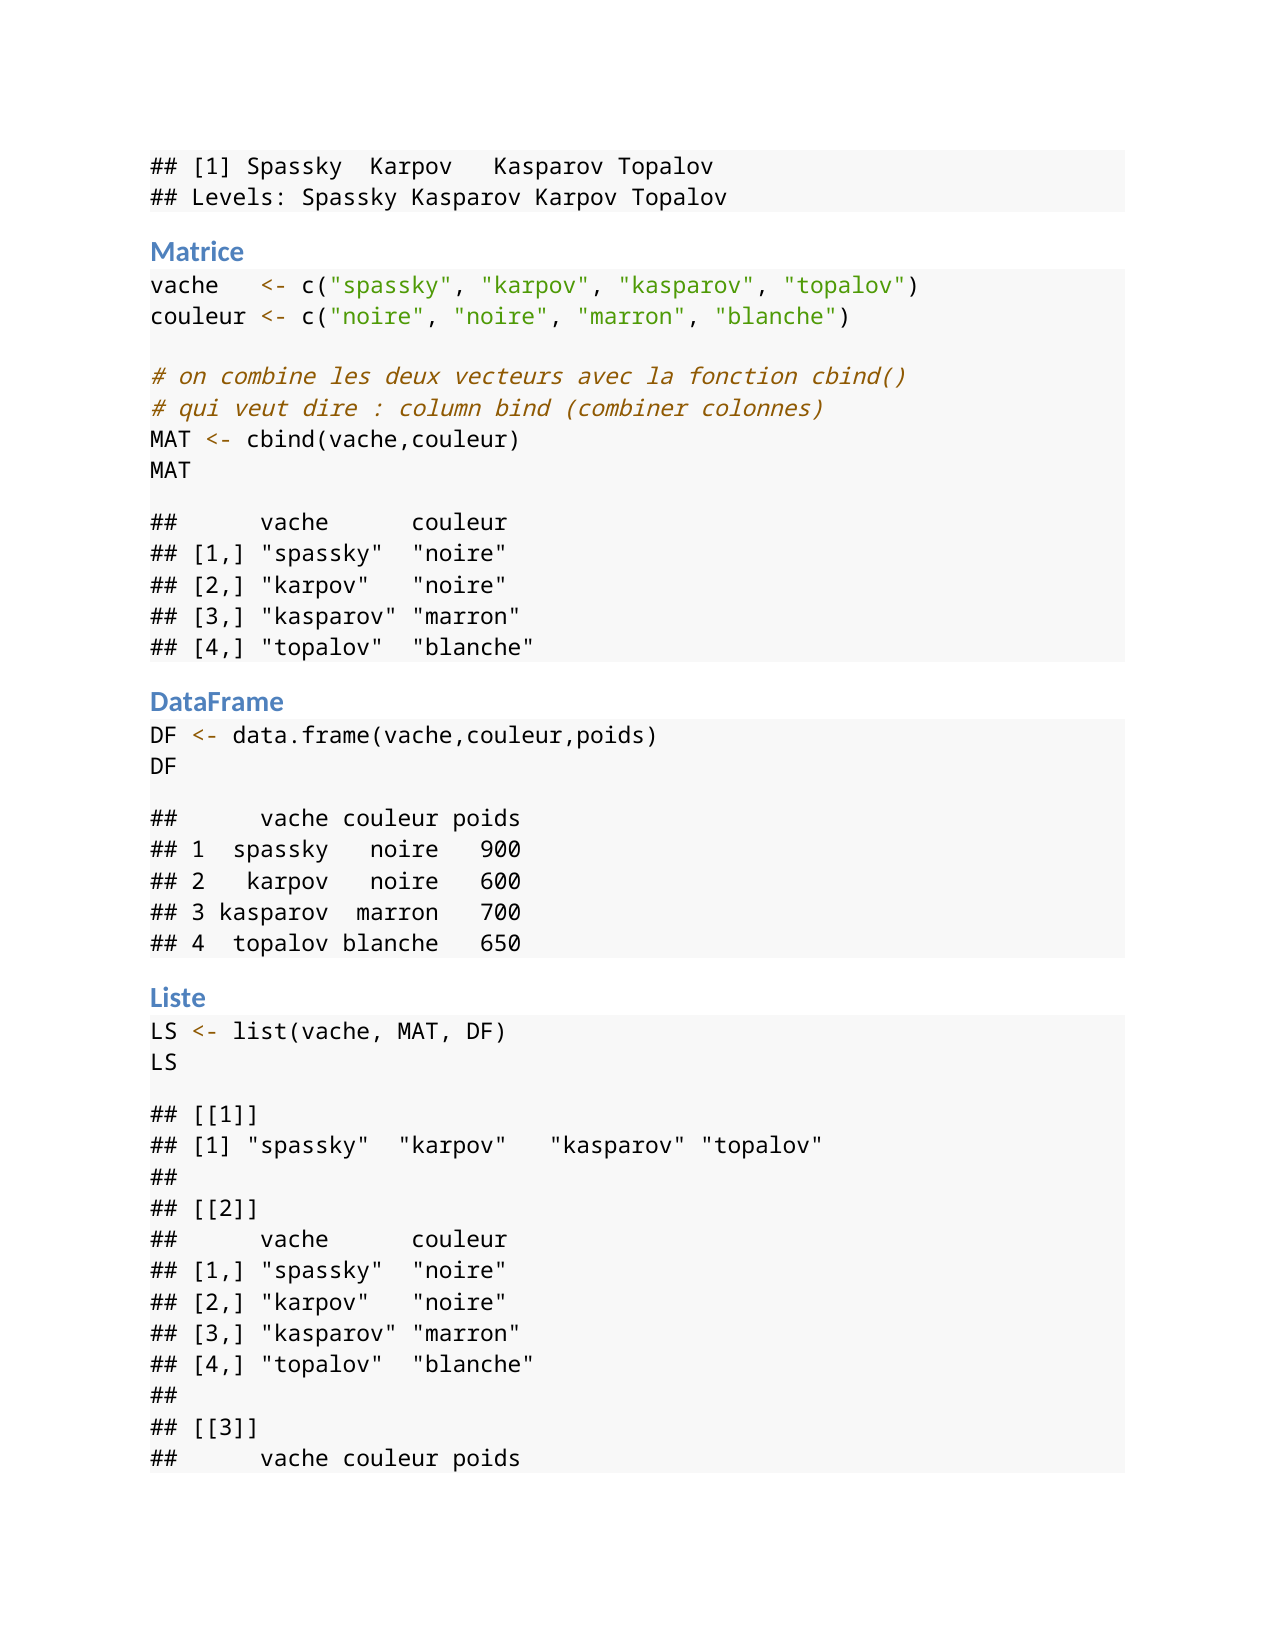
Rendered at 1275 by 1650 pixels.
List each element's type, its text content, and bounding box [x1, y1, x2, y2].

subtitle Liste [150, 979, 1125, 1015]
text ## [1] Spassky Karpov Kasparov Topalov ## Levels: Spassky Kasparov Karpov Topalov [150, 150, 1125, 212]
text vache <- c("spassky", "karpov", "kasparov", "topalov") couleur <- c("noire", "noire", "marron", "blanche") # on combine les deux vecteurs avec la fonction cbind() # qui veut dire : column bind (combiner colonnes) MAT <- cbind(vache,couleur) MAT [150, 269, 1125, 485]
text ## vache couleur poids ## 1 spassky noire 900 ## 2 karpov noire 600 ## 3 kasparov marron 700 ## 4 topalov blanche 650 [150, 802, 1125, 958]
subtitle DataFrame [150, 683, 1125, 719]
text DF <- data.frame(vache,couleur,poids) DF [177, 719, 1125, 781]
text LS <- list(vache, MAT, DF) LS [177, 1015, 1125, 1077]
text ## vache couleur ## [1,] "spassky" "noire" ## [2,] "karpov" "noire" ## [3,] "kasparov" "marron" ## [4,] "topalov" "blanche" [150, 506, 1125, 662]
subtitle Matrice [150, 233, 1125, 269]
